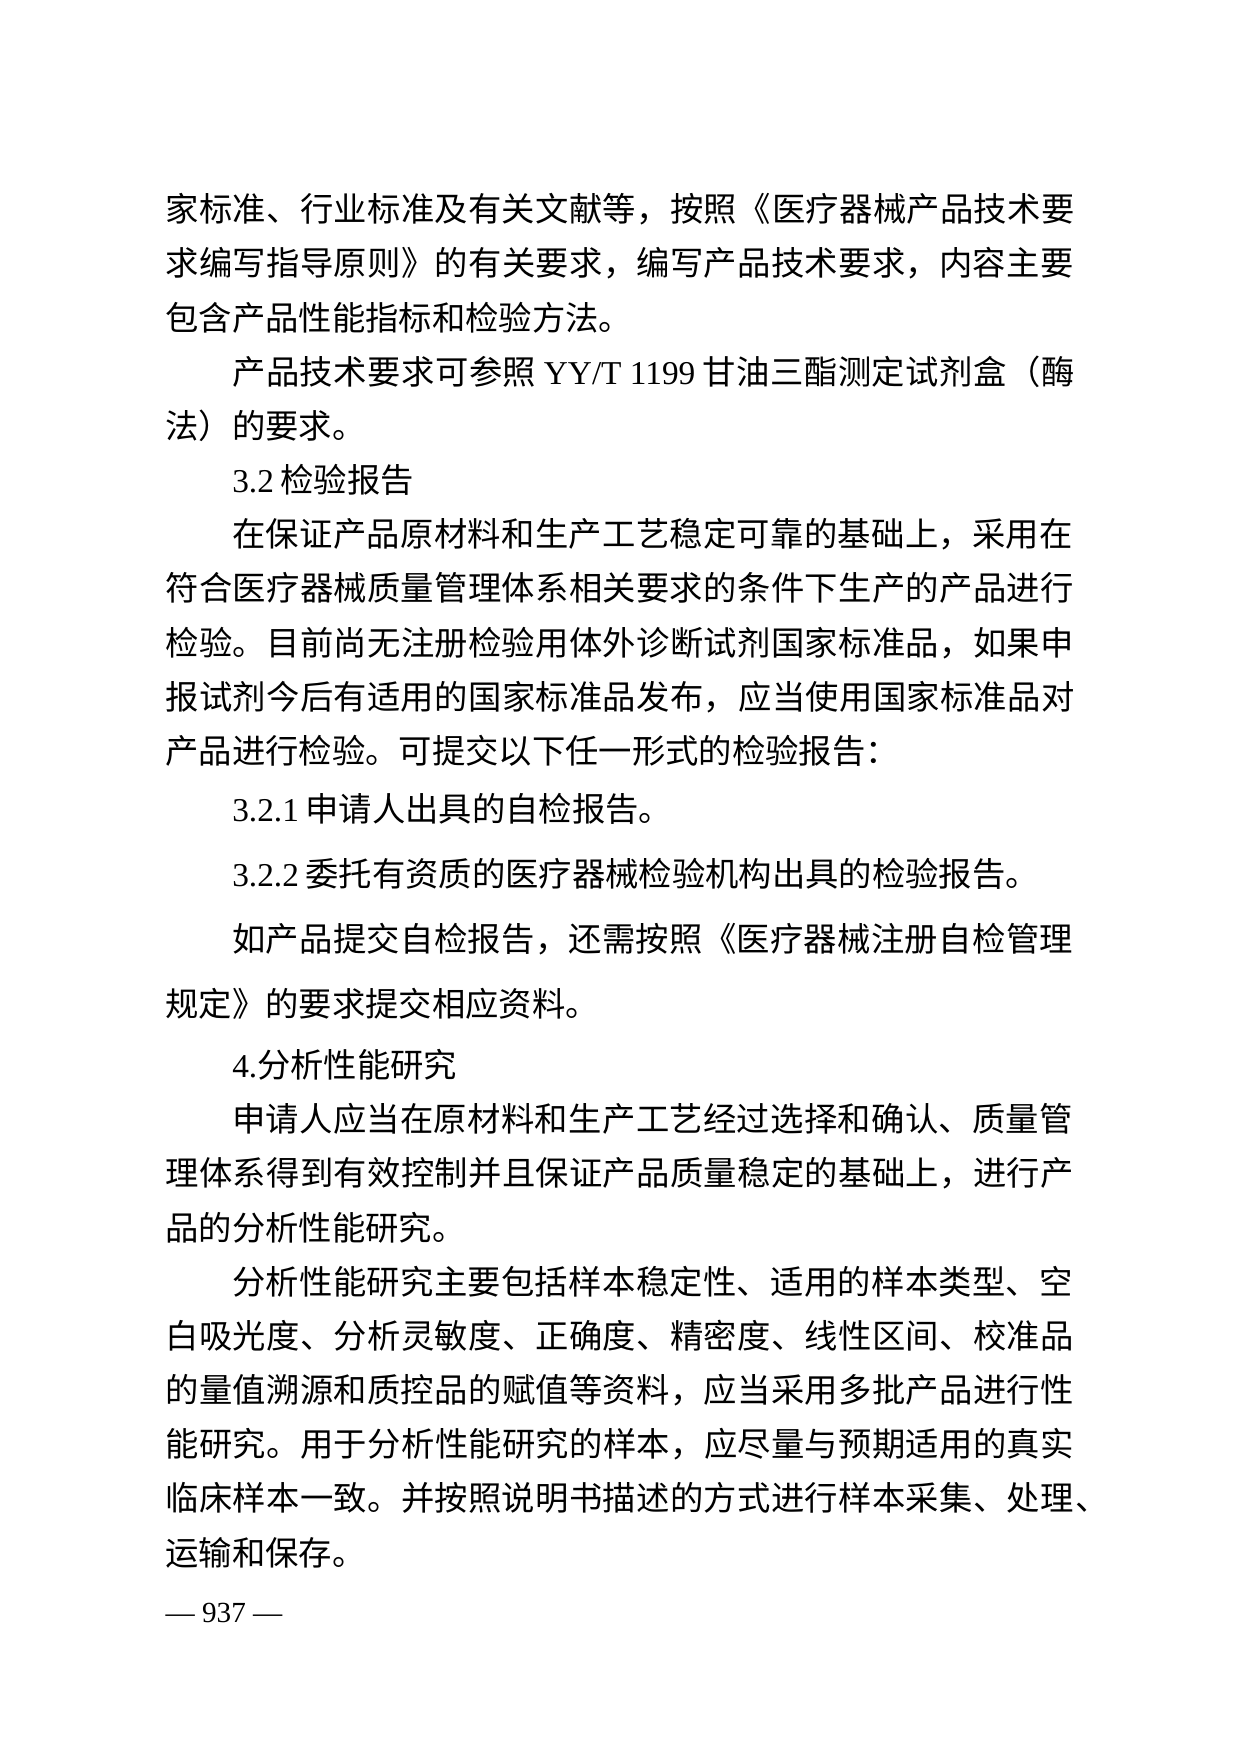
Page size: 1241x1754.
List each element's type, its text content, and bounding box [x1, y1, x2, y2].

text 如产品提交自检报告，还需按照《医疗器械注册自检管理规定》的要求提交相应资料。 [165, 904, 1075, 1034]
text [165, 178, 1075, 341]
text 申请人应当在原材料和生产工艺经过选择和确认、质量管理体系得到有效控制并且保证产品质量稳定的基础上，进行产品的分析性能研究。 [165, 1088, 1075, 1251]
text 3.2检验报告 [165, 449, 1075, 503]
text 分析性能研究主要包括样本稳定性、适用的样本类型、空白吸光度、分析灵敏度、正确度、精密度、线性区间、校准品的量值溯源和质控品的赋值等资料，应当采用多批产品进行性能研究。用于分析性能研究的样本，应尽量与预期适用的真实临床样本一致。并按照说明书描述的方式进行样本采集、处理、运输和保存。 [165, 1251, 1075, 1576]
text 在保证产品原材料和生产工艺稳定可靠的基础上，采用在符合医疗器械质量管理体系相关要求的条件下生产的产品进行检验。目前尚无注册检验用体外诊断试剂国家标准品，如果申报试剂今后有适用的国家标准品发布，应当使用国家标准品对产品进行检验。可提交以下任一形式的检验报告： [165, 503, 1075, 774]
text 3.2.1申请人出具的自检报告。 [165, 774, 1075, 839]
text 4.分析性能研究 [165, 1034, 1075, 1088]
text 产品技术要求可参照YY/T 1199甘油三酯测定试剂盒（酶法）的要求。 [165, 341, 1075, 449]
text 3.2.2委托有资质的医疗器械检验机构出具的检验报告。 [165, 839, 1075, 904]
